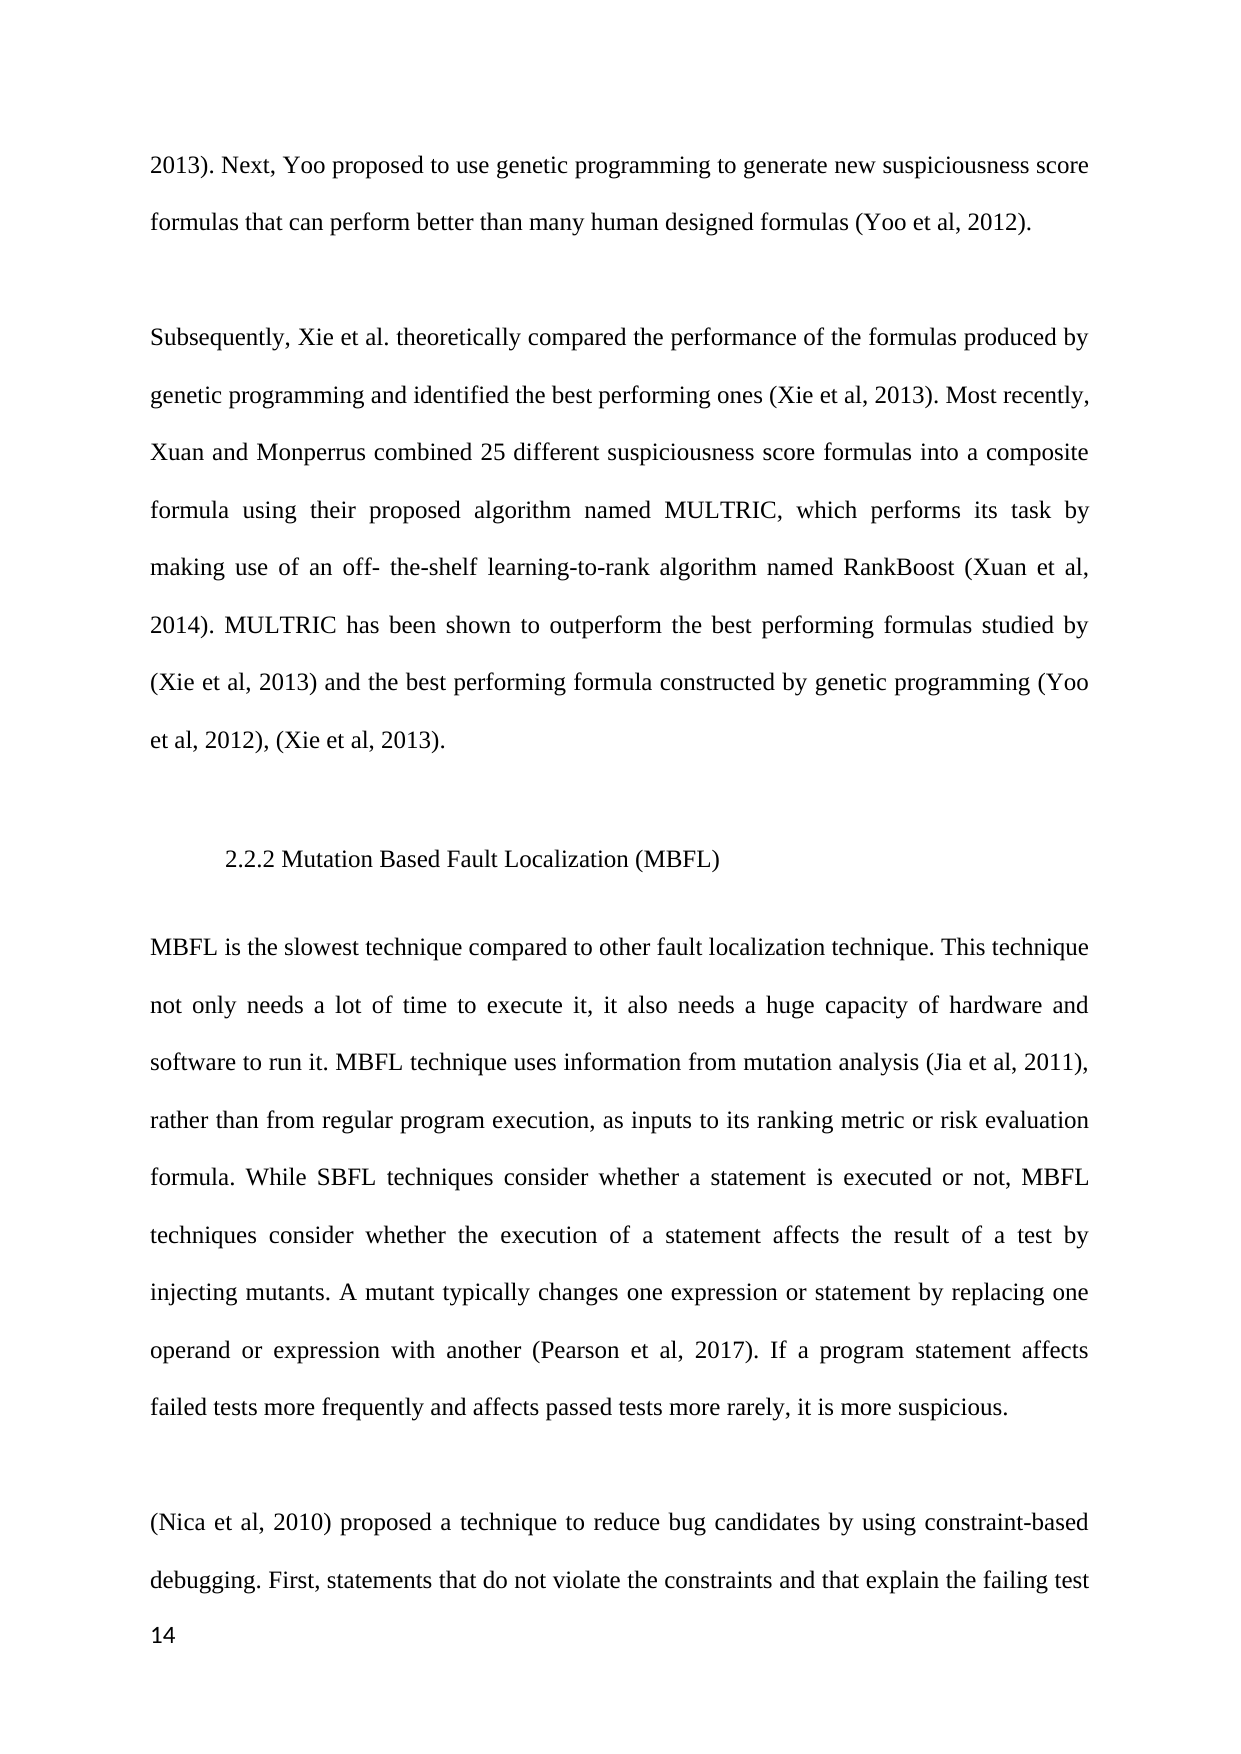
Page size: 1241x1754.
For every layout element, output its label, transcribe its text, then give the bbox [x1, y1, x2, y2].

subtitle 2.2.2 Mutation Based Fault Localization (MBFL) [225, 844, 1090, 873]
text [150, 150, 1090, 236]
text Subsequently, Xie et al. theoretically compared the performance of the formulas produced by genetic programming and identified the best performing ones (Xie et al, 2013). Most recently, Xuan and Monperrus combined 25 different suspiciousness score formulas into a composite formula using their proposed algorithm named MULTRIC, which performs its task by making use of an off- the-shelf learning-to-rank algorithm named RankBoost (Xuan et al, 2014). MULTRIC has been shown to outperform the best performing formulas studied by (Xie et al, 2013) and the best performing formula constructed by genetic programming (Yoo et al, 2012), (Xie et al, 2013). [150, 322, 1090, 754]
text MBFL is the slowest technique compared to other fault localization technique. This technique not only needs a lot of time to execute it, it also needs a huge capacity of hardware and software to run it. MBFL technique uses information from mutation analysis (Jia et al, 2011), rather than from regular program execution, as inputs to its ranking metric or risk evaluation formula. While SBFL techniques consider whether a statement is executed or not, MBFL techniques consider whether the execution of a statement affects the result of a test by injecting mutants. A mutant typically changes one expression or statement by replacing one operand or expression with another (Pearson et al, 2017). If a program statement affects failed tests more frequently and affects passed tests more rarely, it is more suspicious. [150, 932, 1090, 1421]
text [150, 1507, 1090, 1593]
